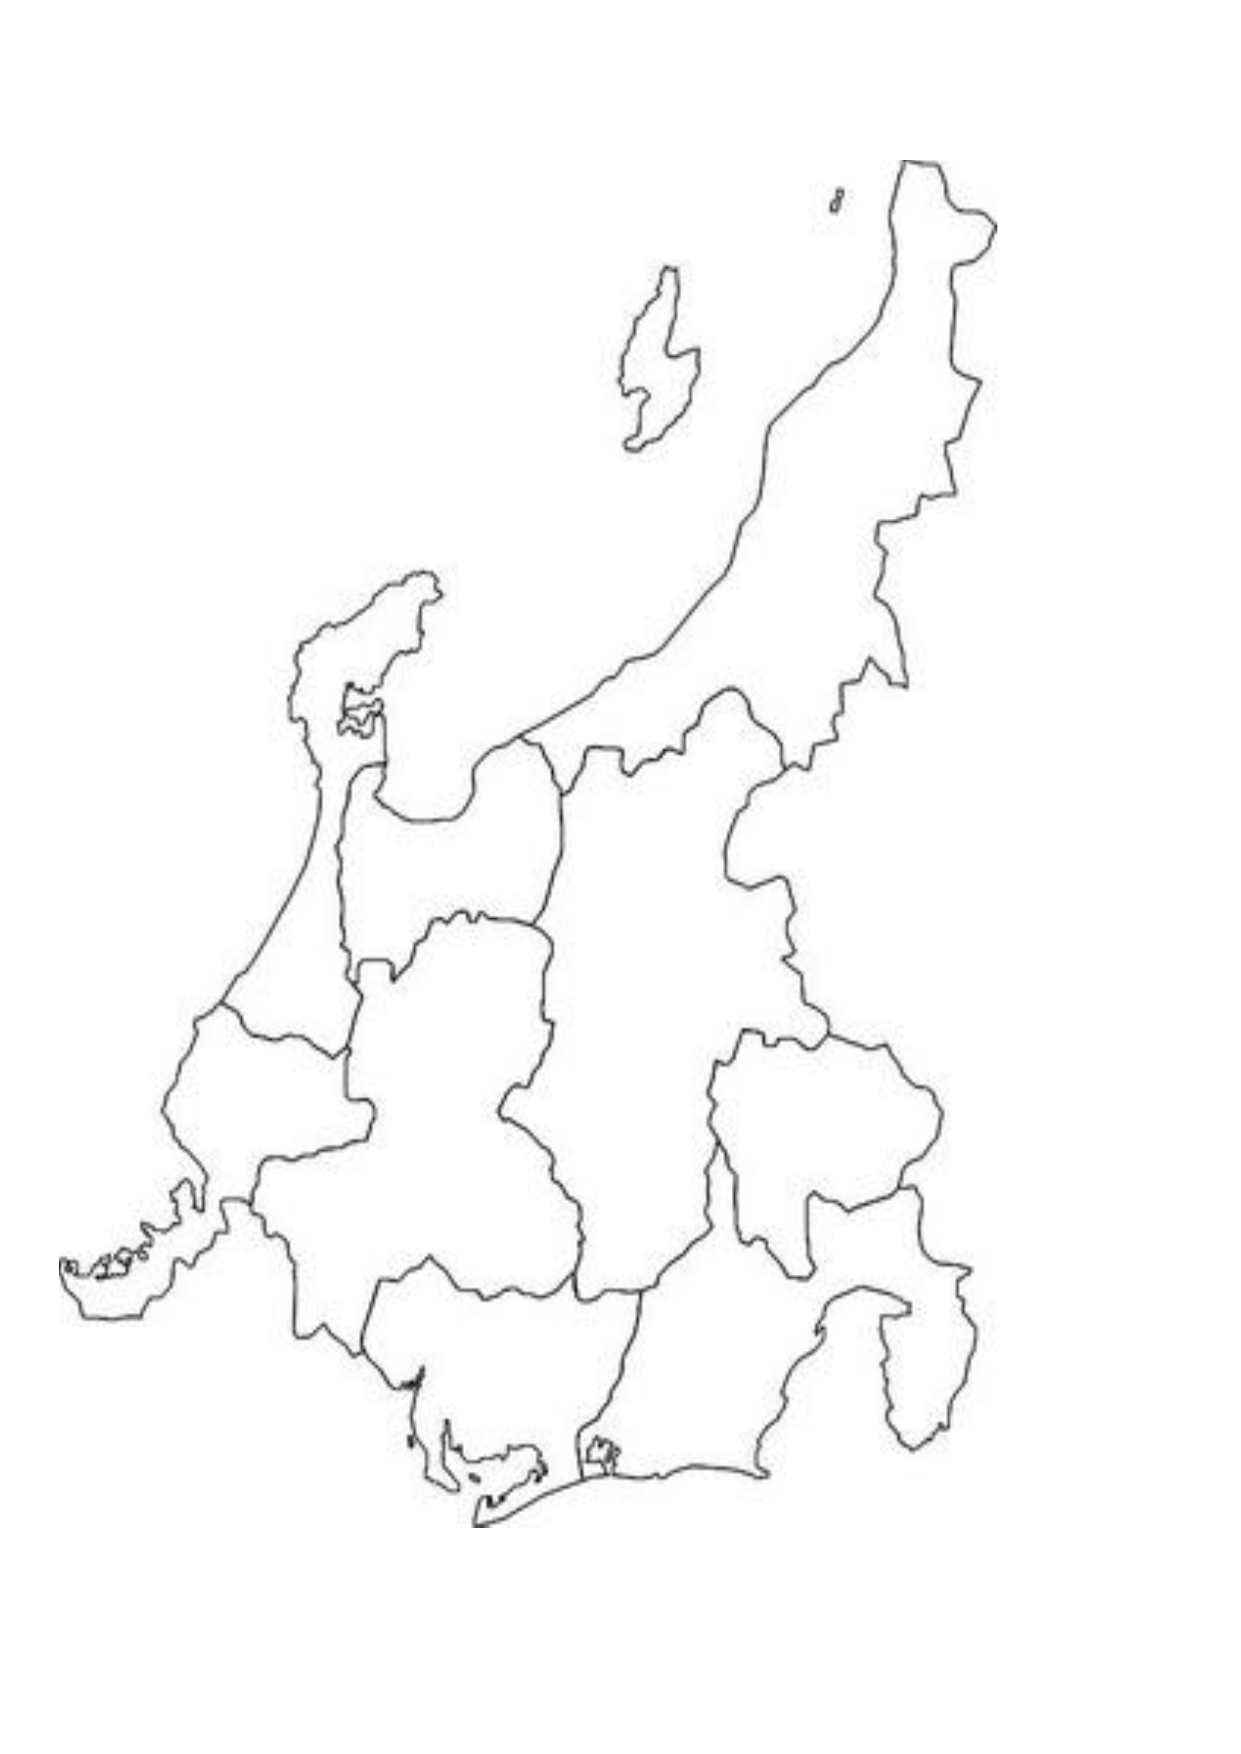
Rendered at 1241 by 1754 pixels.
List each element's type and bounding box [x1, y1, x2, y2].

picture [59, 160, 998, 1528]
